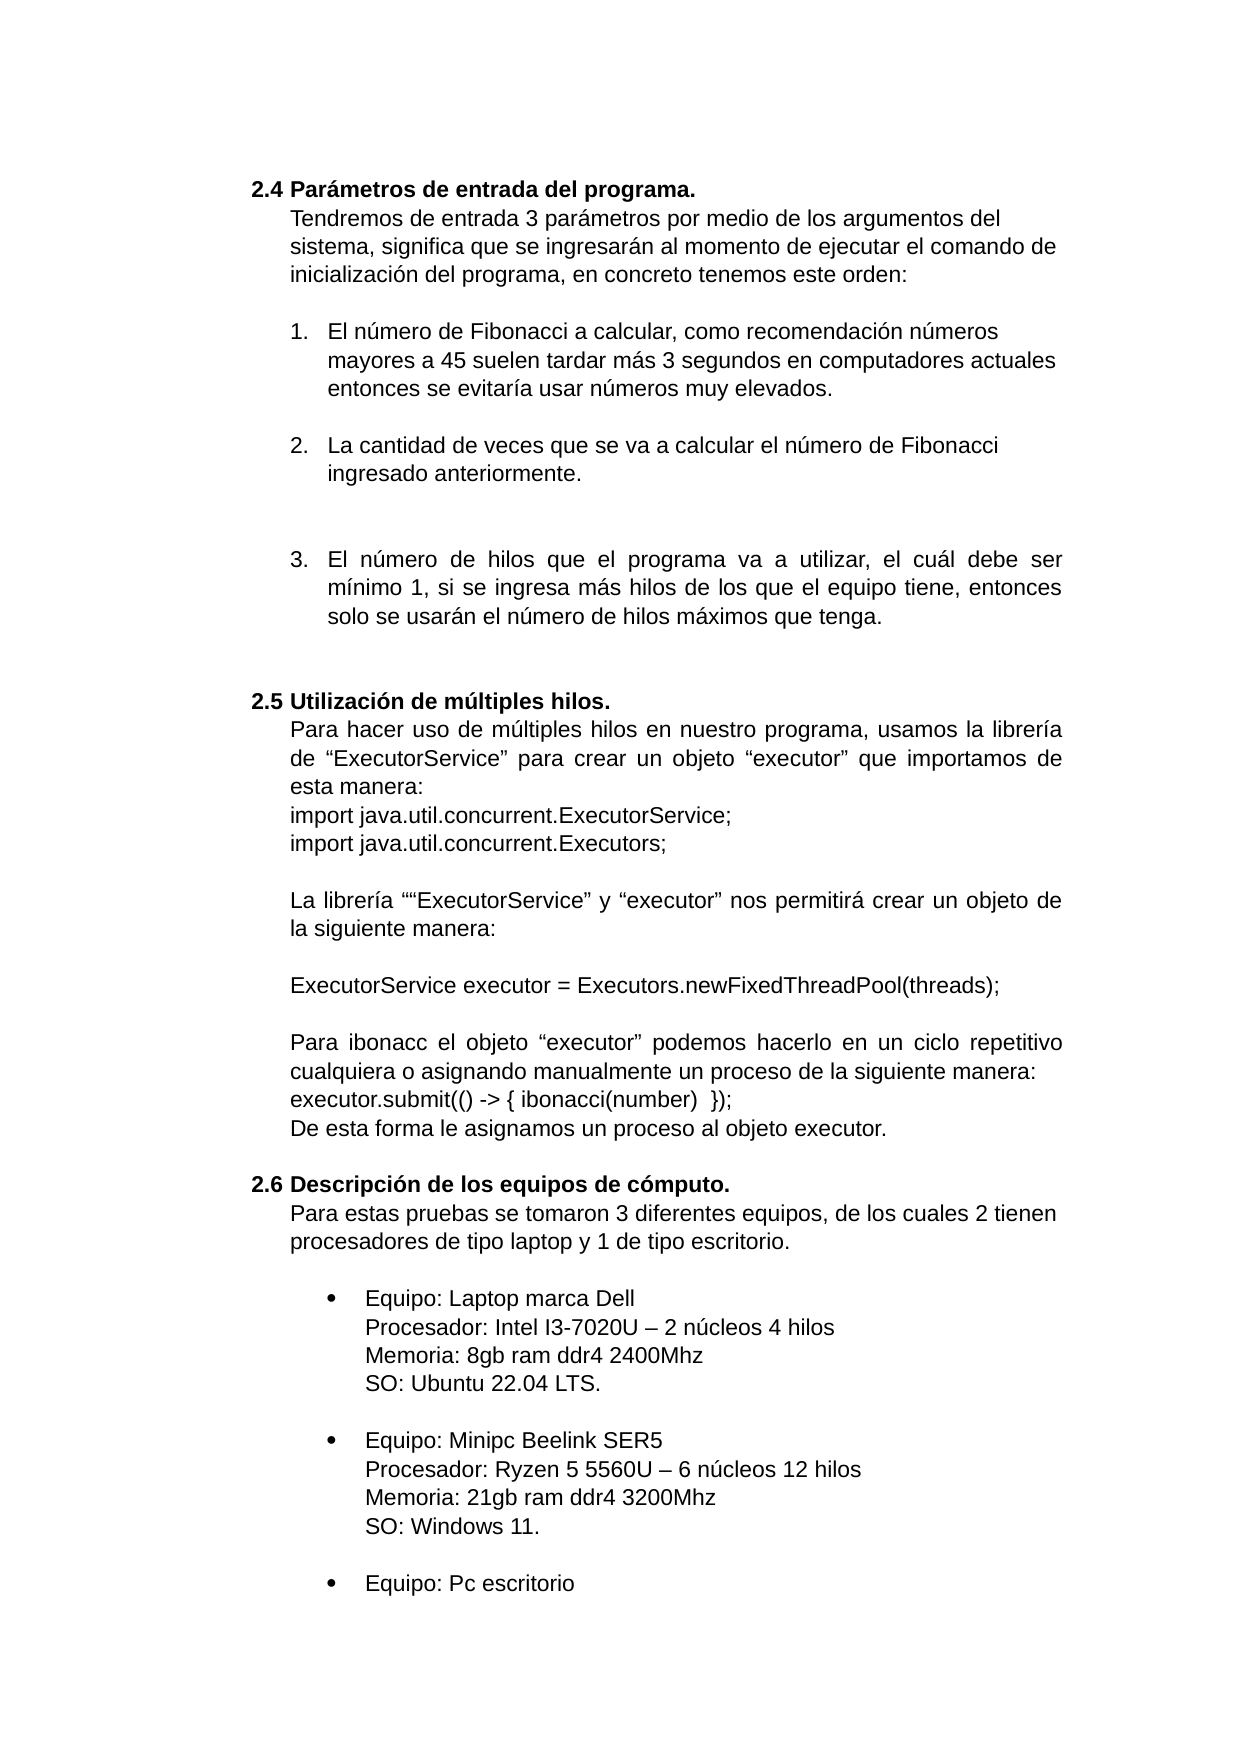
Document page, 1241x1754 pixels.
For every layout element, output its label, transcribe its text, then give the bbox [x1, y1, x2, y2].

list La librería ““ExecutorService” y “executor” nos permitirá crear un objeto de la siguiente manera: [290, 887, 1063, 942]
list De esta forma le asignamos un proceso al objeto executor. [290, 1114, 1063, 1141]
list executor.submit(() -> { ibonacci(number) }); [290, 1086, 1063, 1112]
list Equipo: Laptop marca Dell [327, 1285, 1063, 1311]
list Para estas pruebas se tomaron 3 diferentes equipos, de los cuales 2 tienen procesadores de tipo laptop y 1 de tipo escritorio. [290, 1200, 1063, 1254]
list El número de Fibonacci a calcular, como recomendación números mayores a 45 suelen tardar más 3 segundos en computadores actuales entonces se evitaría usar números muy elevados. [290, 318, 1063, 401]
list Descripción de los equipos de cómputo. [251, 1171, 1063, 1198]
list Para ibonacc el objeto “executor” podemos hacerlo en un ciclo repetitivo cualquiera o asignando manualmente un proceso de la siguiente manera: [290, 1029, 1063, 1084]
list import java.util.concurrent.Executors; [290, 830, 1063, 856]
list Equipo: Pc escritorio [327, 1569, 1063, 1596]
list Procesador: Ryzen 5 5560U – 6 núcleos 12 hilos [365, 1456, 1063, 1482]
list SO: Windows 11. [365, 1513, 1063, 1539]
list La cantidad de veces que se va a calcular el número de Fibonacci ingresado anteriormente. [290, 432, 1063, 487]
list Equipo: Minipc Beelink SER5 [327, 1427, 1063, 1454]
list import java.util.concurrent.ExecutorService; [290, 802, 1063, 828]
list Tendremos de entrada 3 parámetros por medio de los argumentos del sistema, significa que se ingresarán al momento de ejecutar el comando de inicialización del programa, en concreto tenemos este orden: [290, 204, 1063, 288]
list SO: Ubuntu 22.04 LTS. [365, 1370, 1063, 1397]
list El número de hilos que el programa va a utilizar, el cuál debe ser mínimo 1, si se ingresa más hilos de los que el equipo tiene, entonces solo se usarán el número de hilos máximos que tenga. [290, 546, 1063, 629]
list Para hacer uso de múltiples hilos en nuestro programa, usamos la librería de “ExecutorService” para crear un objeto “executor” que importamos de esta manera: [290, 716, 1063, 799]
list Memoria: 8gb ram ddr4 2400Mhz [365, 1342, 1063, 1368]
list Procesador: Intel I3-7020U – 2 núcleos 4 hilos [365, 1313, 1063, 1340]
list Utilización de múltiples hilos. [251, 688, 1063, 714]
list Memoria: 21gb ram ddr4 3200Mhz [365, 1484, 1063, 1511]
list ExecutorService executor = Executors.newFixedThreadPool(threads); [290, 972, 1063, 999]
list Parámetros de entrada del programa. [251, 176, 1063, 202]
